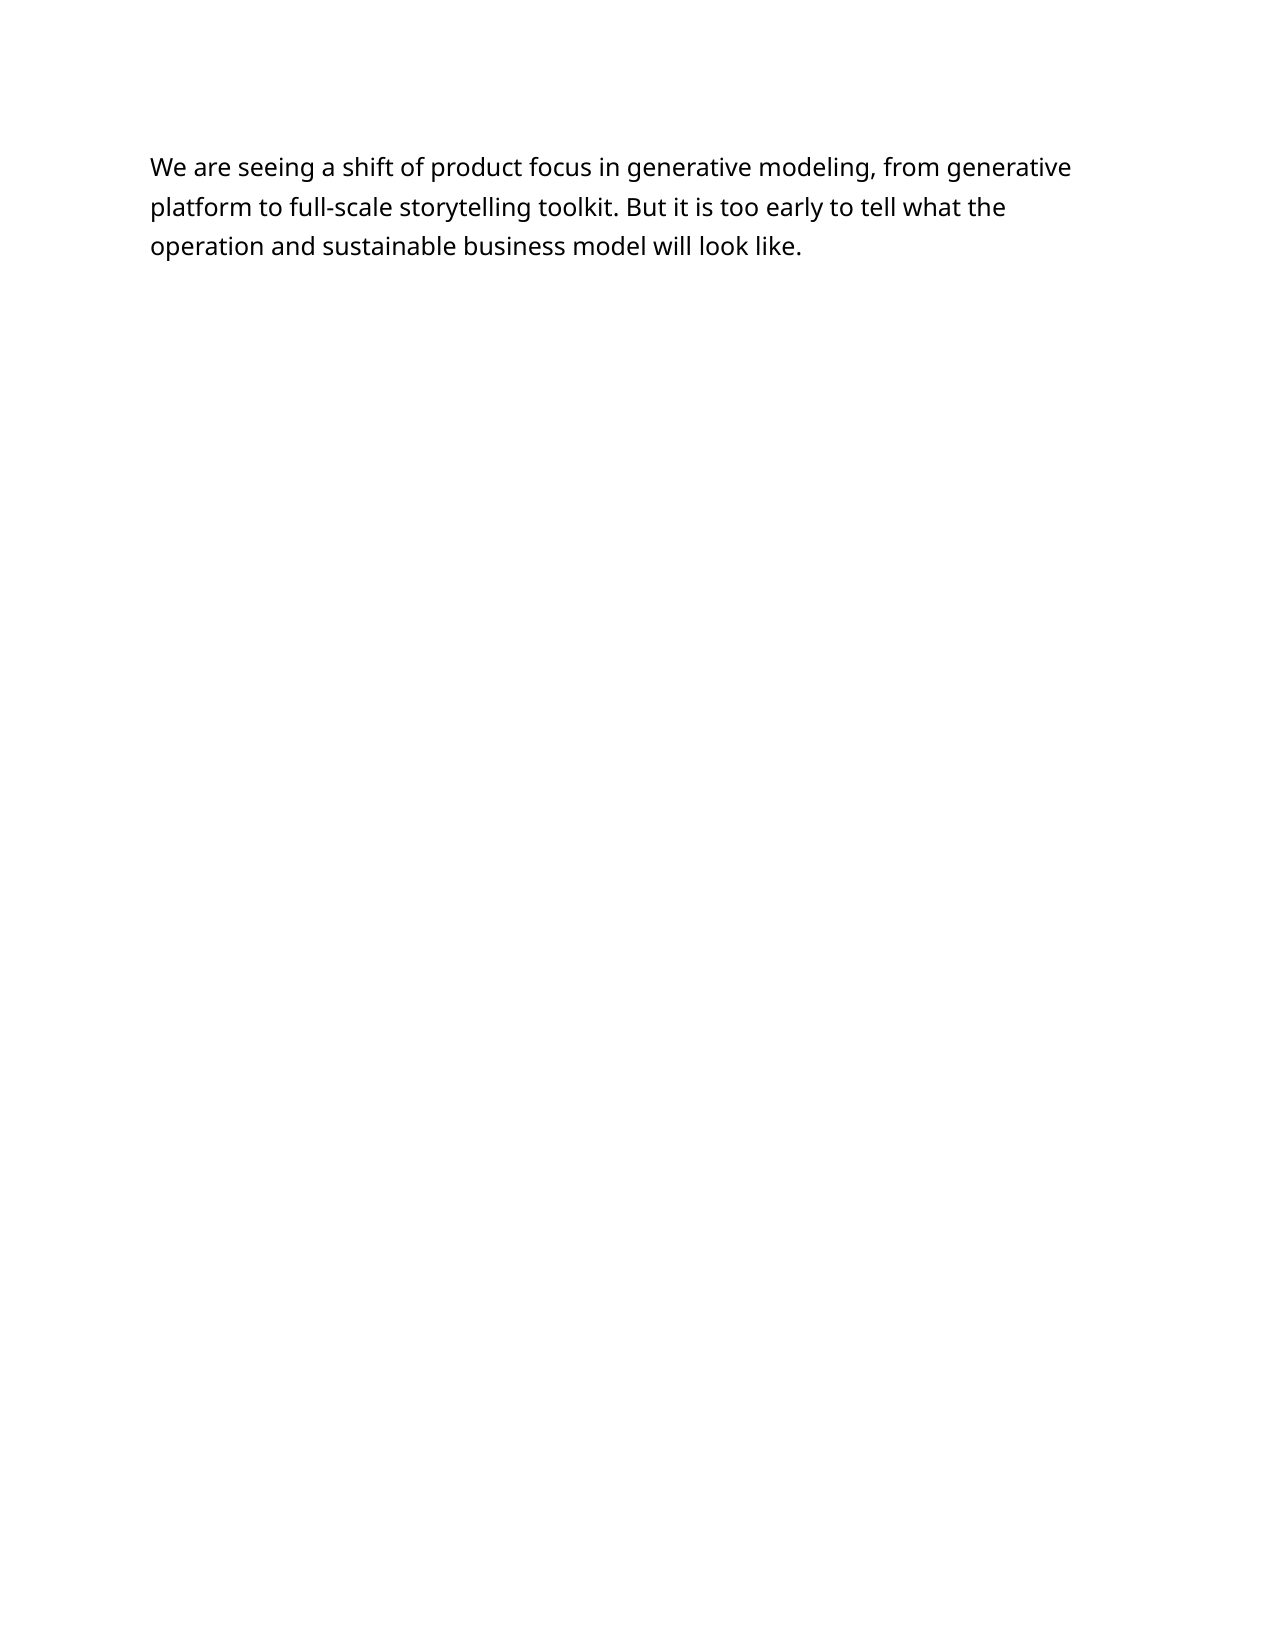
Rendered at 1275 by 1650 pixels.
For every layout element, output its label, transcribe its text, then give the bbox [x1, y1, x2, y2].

text We are seeing a shift of product focus in generative modeling, from generative platform to full-scale storytelling toolkit. But it is too early to tell what the operation and sustainable business model will look like. [150, 150, 1125, 262]
